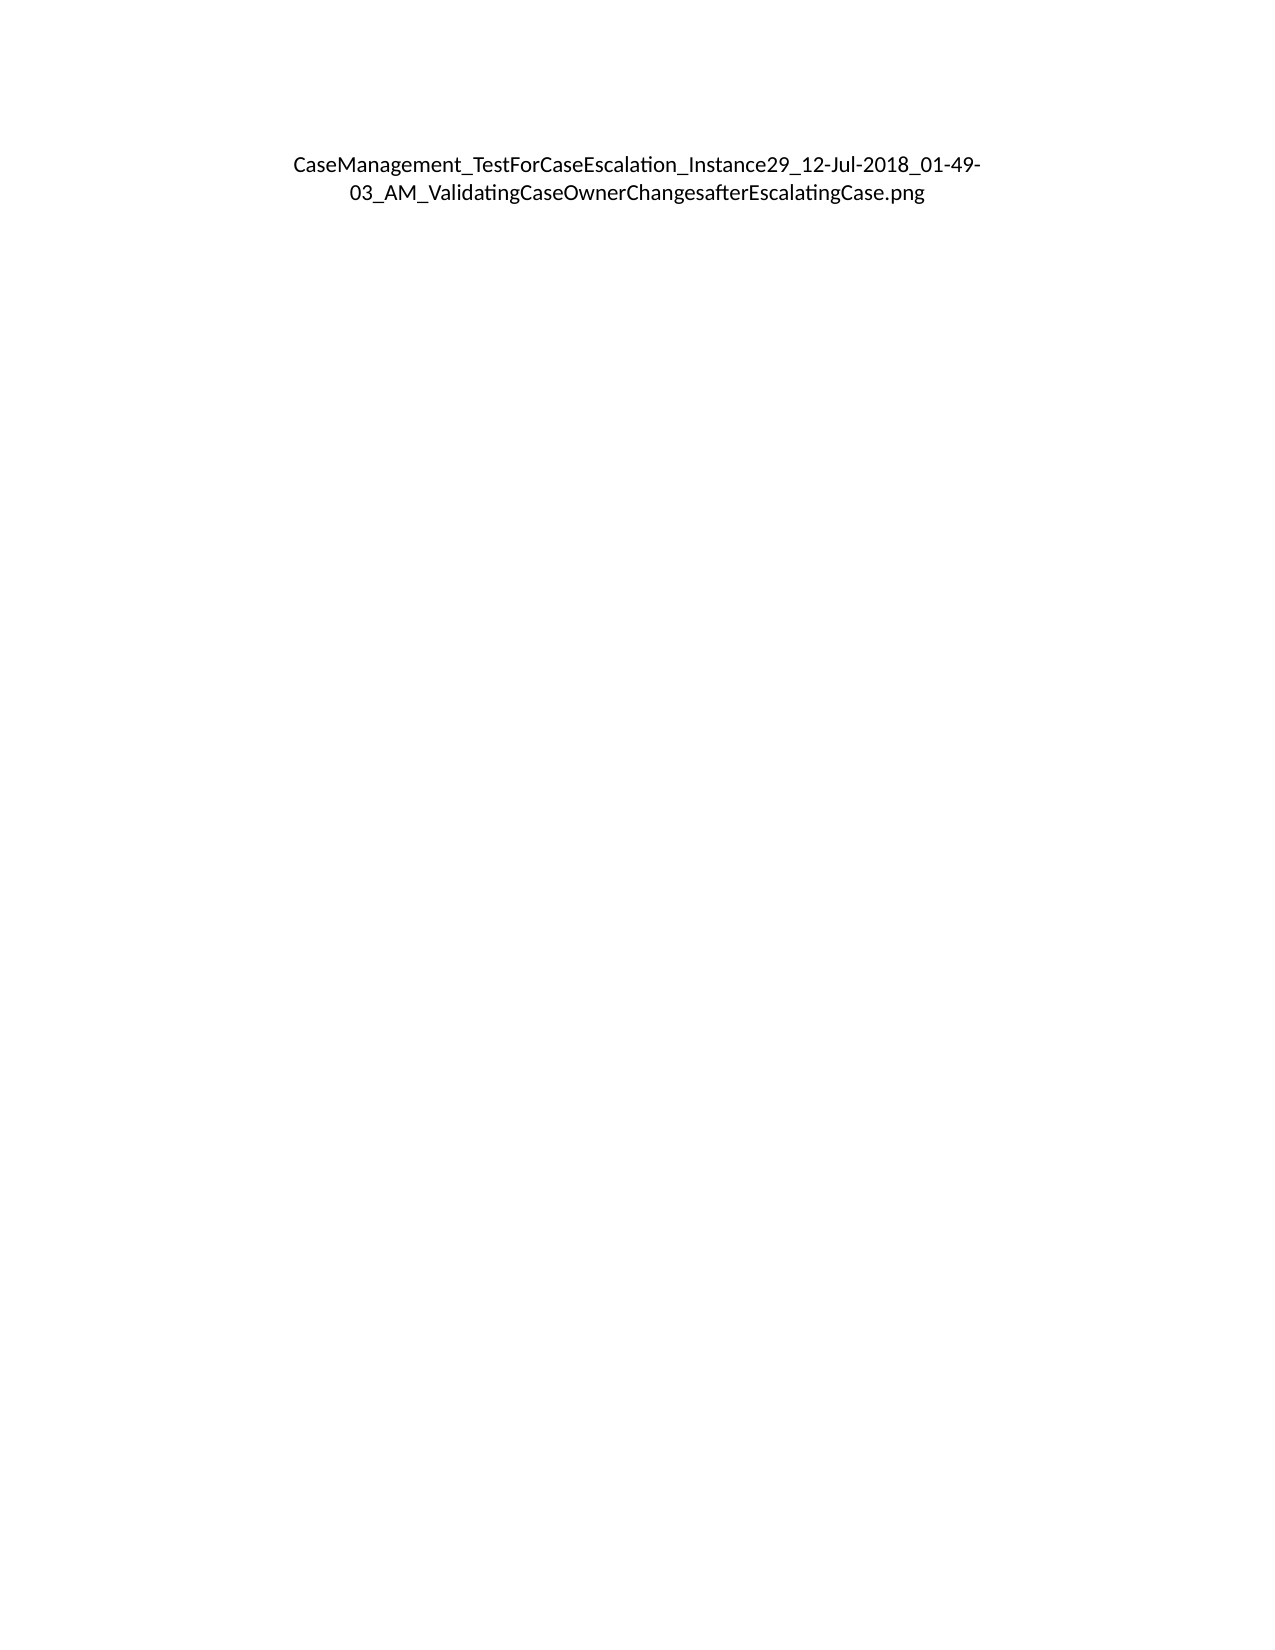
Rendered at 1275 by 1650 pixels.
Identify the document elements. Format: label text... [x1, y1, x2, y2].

text CaseManagement_TestForCaseEscalation_Instance29_12-Jul-2018_01-49-03_AM_ValidatingCaseOwnerChangesafterEscalatingCase.png [150, 150, 1125, 218]
